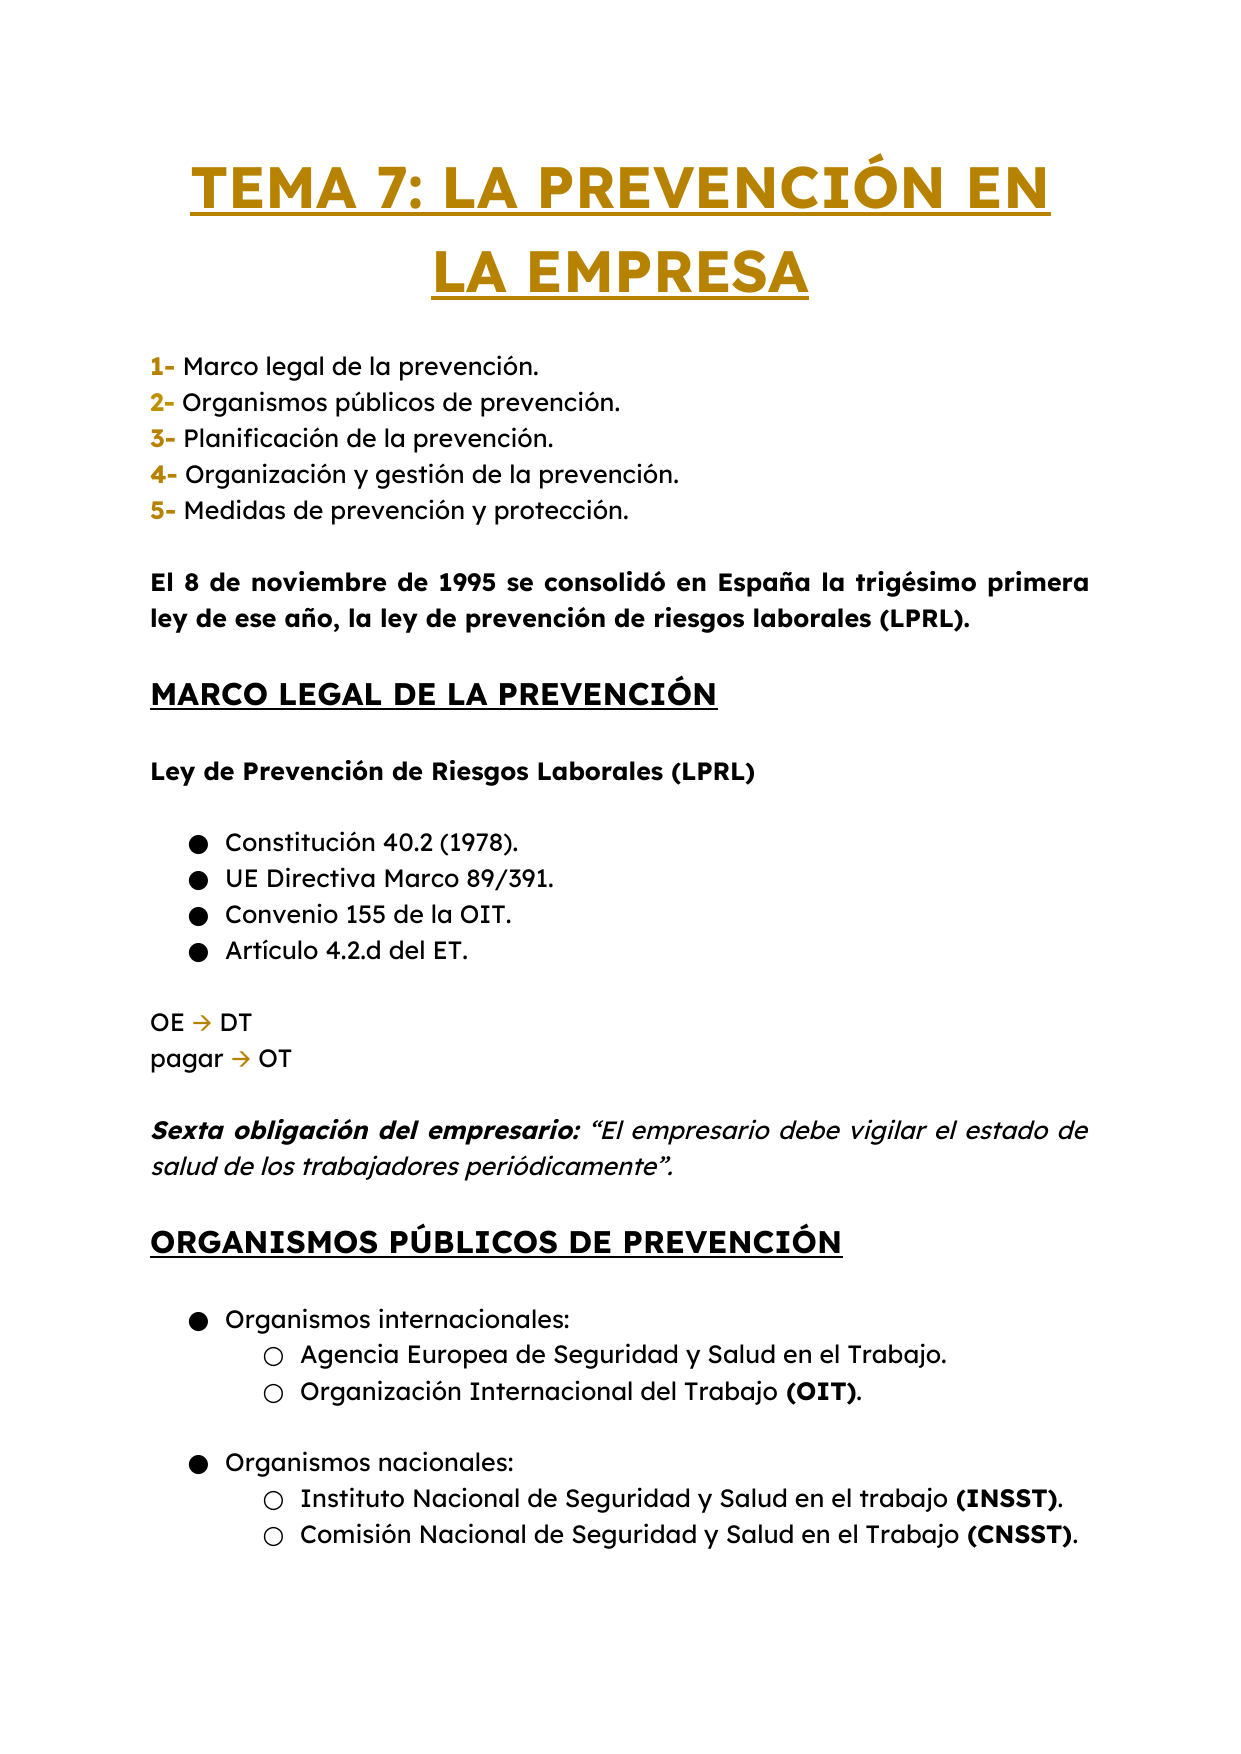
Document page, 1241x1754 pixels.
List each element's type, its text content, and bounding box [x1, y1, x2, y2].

list Instituto Nacional de Seguridad y Salud en el trabajo (INSST). [262, 1483, 1090, 1514]
text 5- Medidas de prevención y protección. [150, 494, 1090, 526]
text 2- Organismos públicos de prevención. [150, 387, 1090, 418]
text pagar 🡪 OT [150, 1042, 1090, 1074]
list Organización Internacional del Trabajo (OIT). [262, 1375, 1090, 1406]
text 4- Organización y gestión de la prevención. [150, 458, 1090, 490]
text Sexta obligación del empresario: “El empresario debe vigilar el estado de salud de los trabajadores periódicamente”. [150, 1114, 1090, 1182]
list Organismos nacionales: [187, 1447, 1090, 1478]
text Ley de Prevención de Riesgos Laborales (LPRL) [150, 755, 1090, 786]
list Convenio 155 de la OIT. [187, 899, 1090, 930]
text OE 🡪 DT [150, 1007, 1090, 1038]
list Artículo 4.2.d del ET. [187, 935, 1090, 966]
text MARCO LEGAL DE LA PREVENCIÓN [150, 674, 1090, 713]
text ORGANISMOS PÚBLICOS DE PREVENCIÓN [150, 1222, 1090, 1261]
list UE Directiva Marco 89/391. [187, 863, 1090, 894]
list Organismos internacionales: [187, 1303, 1090, 1334]
text 3- Planificación de la prevención. [150, 423, 1090, 454]
list Comisión Nacional de Seguridad y Salud en el Trabajo (CNSST). [262, 1519, 1090, 1550]
text TEMA 7: LA PREVENCIÓN EN LA EMPRESA [150, 150, 1090, 307]
list Agencia Europea de Seguridad y Salud en el Trabajo. [262, 1339, 1090, 1370]
list Constitución 40.2 (1978). [187, 827, 1090, 858]
text 1- Marco legal de la prevención. [150, 351, 1090, 382]
text El 8 de noviembre de 1995 se consolidó en España la trigésimo primera ley de ese año, la ley de prevención de riesgos laborales (LPRL). [150, 566, 1090, 633]
